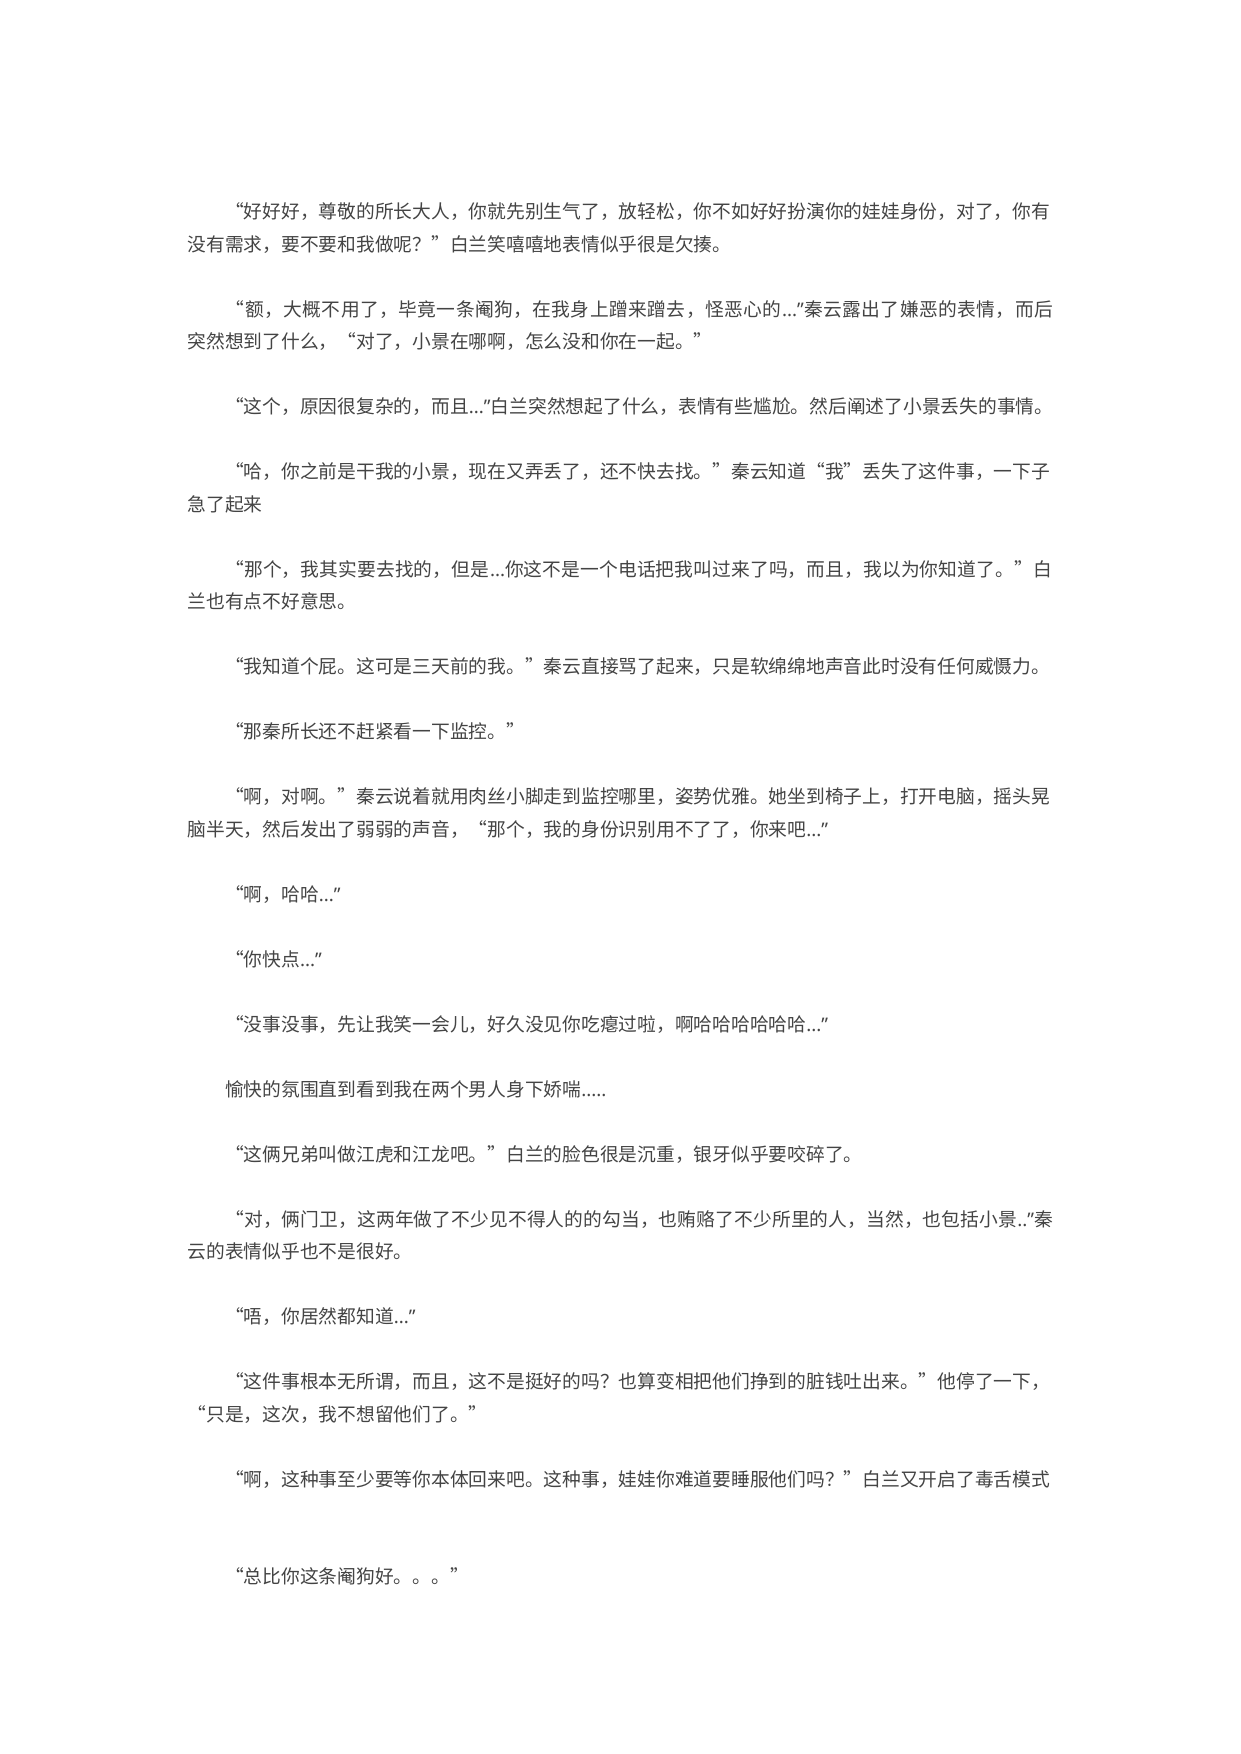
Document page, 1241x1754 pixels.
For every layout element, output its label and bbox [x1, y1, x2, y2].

text [187, 162, 1053, 1592]
